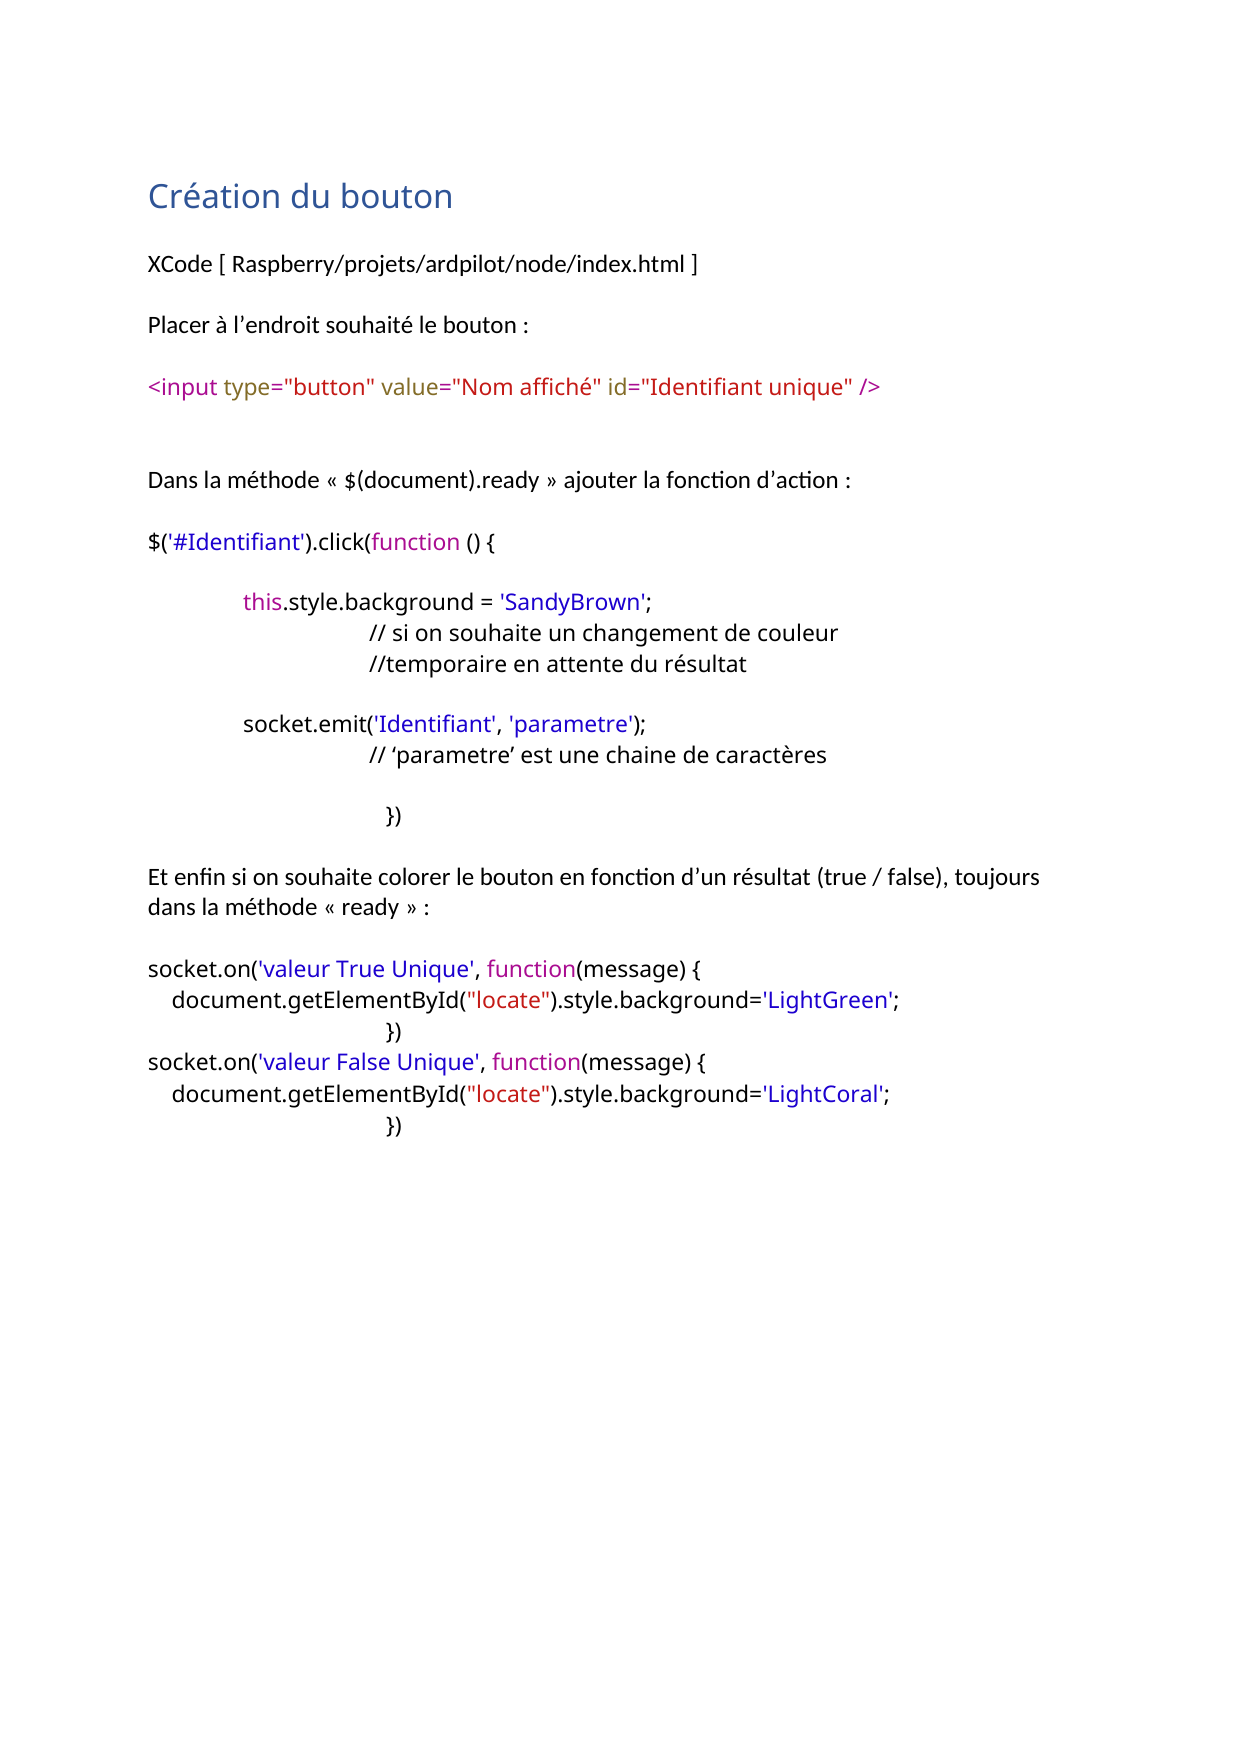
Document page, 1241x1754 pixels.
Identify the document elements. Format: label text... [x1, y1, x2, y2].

text Et enfin si on souhaite colorer le bouton en fonction d’un résultat (true / false), toujours dans la méthode « ready » : [148, 861, 1093, 922]
text Dans la méthode « $(document).ready » ajouter la fonction d’action : [148, 464, 1093, 495]
text //temporaire en attente du résultat [148, 648, 1093, 679]
text document.getElementById("locate").style.background='LightCoral'; [148, 1077, 1093, 1109]
text // si on souhaite un changement de couleur [148, 617, 1093, 648]
text }) [148, 799, 1093, 830]
text }) [148, 1015, 1093, 1046]
text socket.on('valeur False Unique', function(message) { [148, 1046, 1093, 1077]
text XCode [ Raspberry/projets/ardpilot/node/index.html ] [148, 248, 1093, 279]
text <input type="button" value="Nom affiché" id="Identifiant unique" /> [148, 371, 1093, 402]
text socket.emit('Identifiant', 'parametre'); [148, 708, 1093, 739]
text Placer à l’endroit souhaité le bouton : [148, 309, 1093, 340]
subtitle Création du bouton [148, 173, 1093, 218]
text document.getElementById("locate").style.background='LightGreen'; [148, 984, 1093, 1015]
text // ‘parametre’ est une chaine de caractères [148, 739, 1093, 770]
text this.style.background = 'SandyBrown'; [148, 585, 1093, 617]
text $('#Identifiant').click(function () { [148, 525, 1093, 557]
text socket.on('valeur True Unique', function(message) { [148, 952, 1093, 984]
text }) [148, 1109, 1093, 1140]
